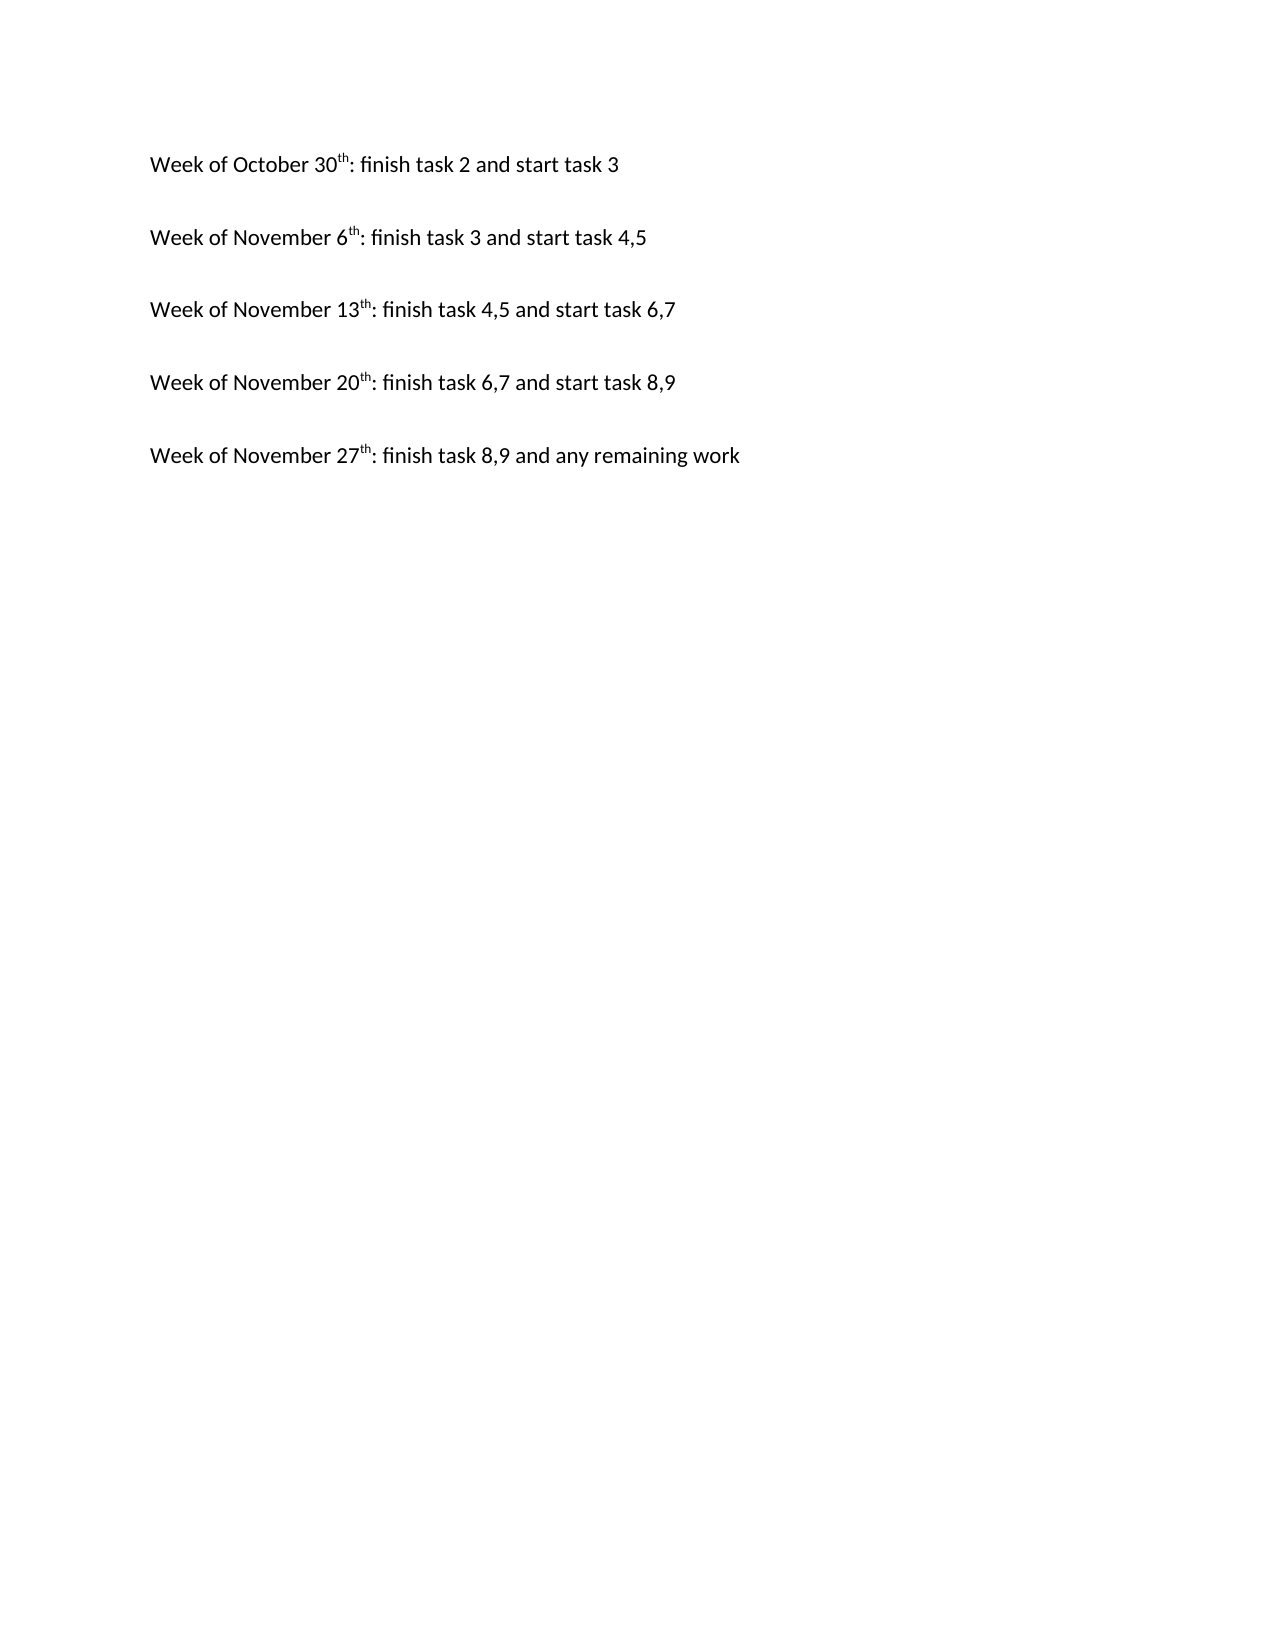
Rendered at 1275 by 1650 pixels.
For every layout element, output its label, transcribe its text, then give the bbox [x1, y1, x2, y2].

text Week of November 27th: finish task 8,9 and any remaining work [150, 441, 1125, 469]
text Week of November 13th: finish task 4,5 and start task 6,7 [150, 295, 1125, 323]
text Week of November 6th: finish task 3 and start task 4,5 [150, 223, 1125, 251]
text Week of November 20th: finish task 6,7 and start task 8,9 [150, 368, 1125, 396]
text Week of October 30th: finish task 2 and start task 3 [150, 150, 1125, 178]
